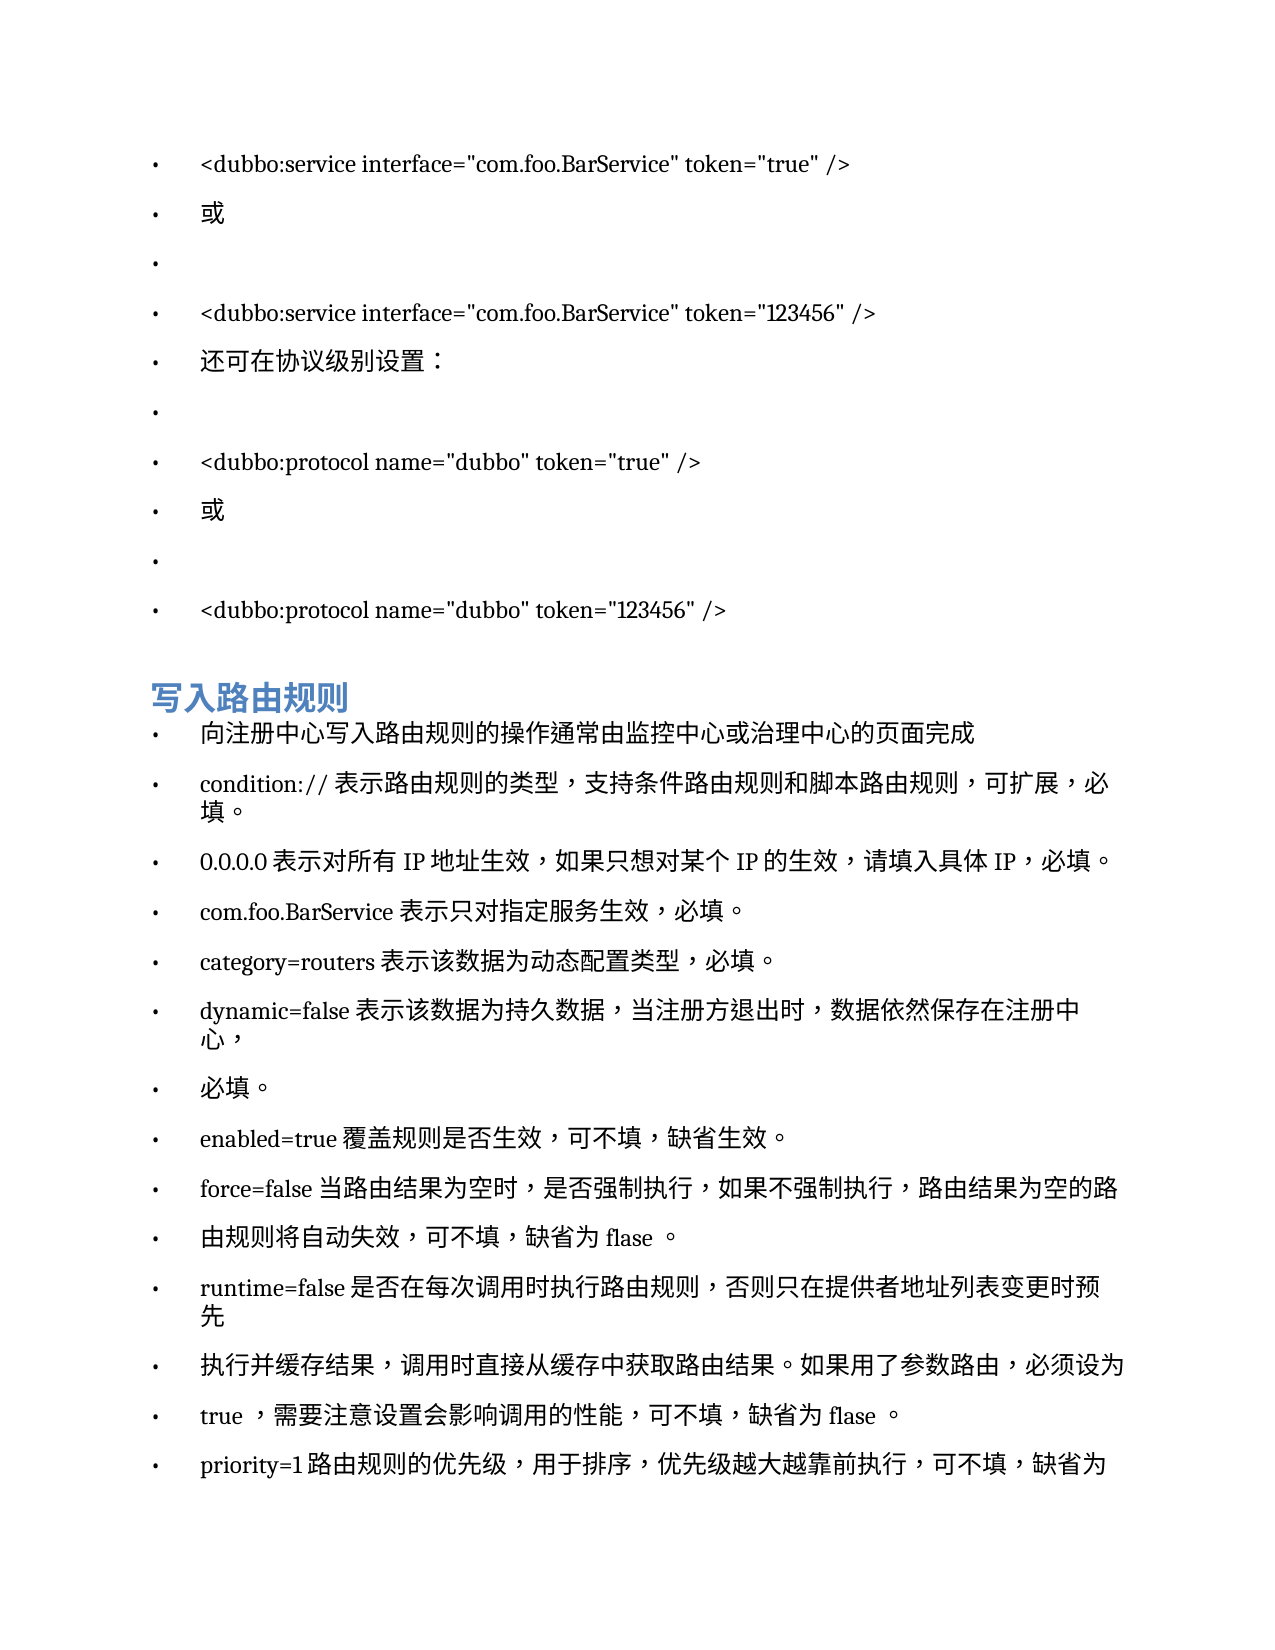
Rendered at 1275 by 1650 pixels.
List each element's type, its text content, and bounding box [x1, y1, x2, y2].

list runtime=false 是否在每次调用时执行路由规则，否则只在提供者地址列表变更时预先 [150, 1274, 1125, 1331]
subtitle 写入路由规则 [150, 675, 1125, 720]
list 向注册中心写入路由规则的操作通常由监控中心或治理中心的页面完成 [150, 720, 1125, 749]
list <dubbo:protocol name="dubbo" token="true" /> [150, 447, 1125, 476]
list <dubbo:protocol name="dubbo" token="123456" /> [150, 596, 1125, 625]
list com.foo.BarService 表示只对指定服务生效，必填。 [150, 898, 1125, 927]
list 由规则将自动失效，可不填，缺省为 flase 。 [150, 1224, 1125, 1253]
list 0.0.0.0 表示对所有 IP 地址生效，如果只想对某个 IP 的生效，请填入具体 IP，必填。 [150, 848, 1125, 877]
list 或 [150, 199, 1125, 228]
list condition:// 表示路由规则的类型，支持条件路由规则和脚本路由规则，可扩展，必填。 [150, 770, 1125, 827]
list 执行并缓存结果，调用时直接从缓存中获取路由结果。如果用了参数路由，必须设为 [150, 1352, 1125, 1381]
list category=routers 表示该数据为动态配置类型，必填。 [150, 947, 1125, 976]
list 还可在协议级别设置： [150, 348, 1125, 377]
list <dubbo:service interface="com.foo.BarService" token="123456" /> [150, 299, 1125, 327]
list priority=1 路由规则的优先级，用于排序，优先级越大越靠前执行，可不填，缺省为 [150, 1451, 1125, 1480]
list enabled=true 覆盖规则是否生效，可不填，缺省生效。 [150, 1125, 1125, 1154]
list <dubbo:service interface="com.foo.BarService" token="true" /> [150, 150, 1125, 179]
list 或 [150, 497, 1125, 526]
list dynamic=false 表示该数据为持久数据，当注册方退出时，数据依然保存在注册中心， [150, 997, 1125, 1054]
list force=false 当路由结果为空时，是否强制执行，如果不强制执行，路由结果为空的路 [150, 1174, 1125, 1203]
list 必填。 [150, 1075, 1125, 1104]
list true ，需要注意设置会影响调用的性能，可不填，缺省为 flase 。 [150, 1402, 1125, 1430]
